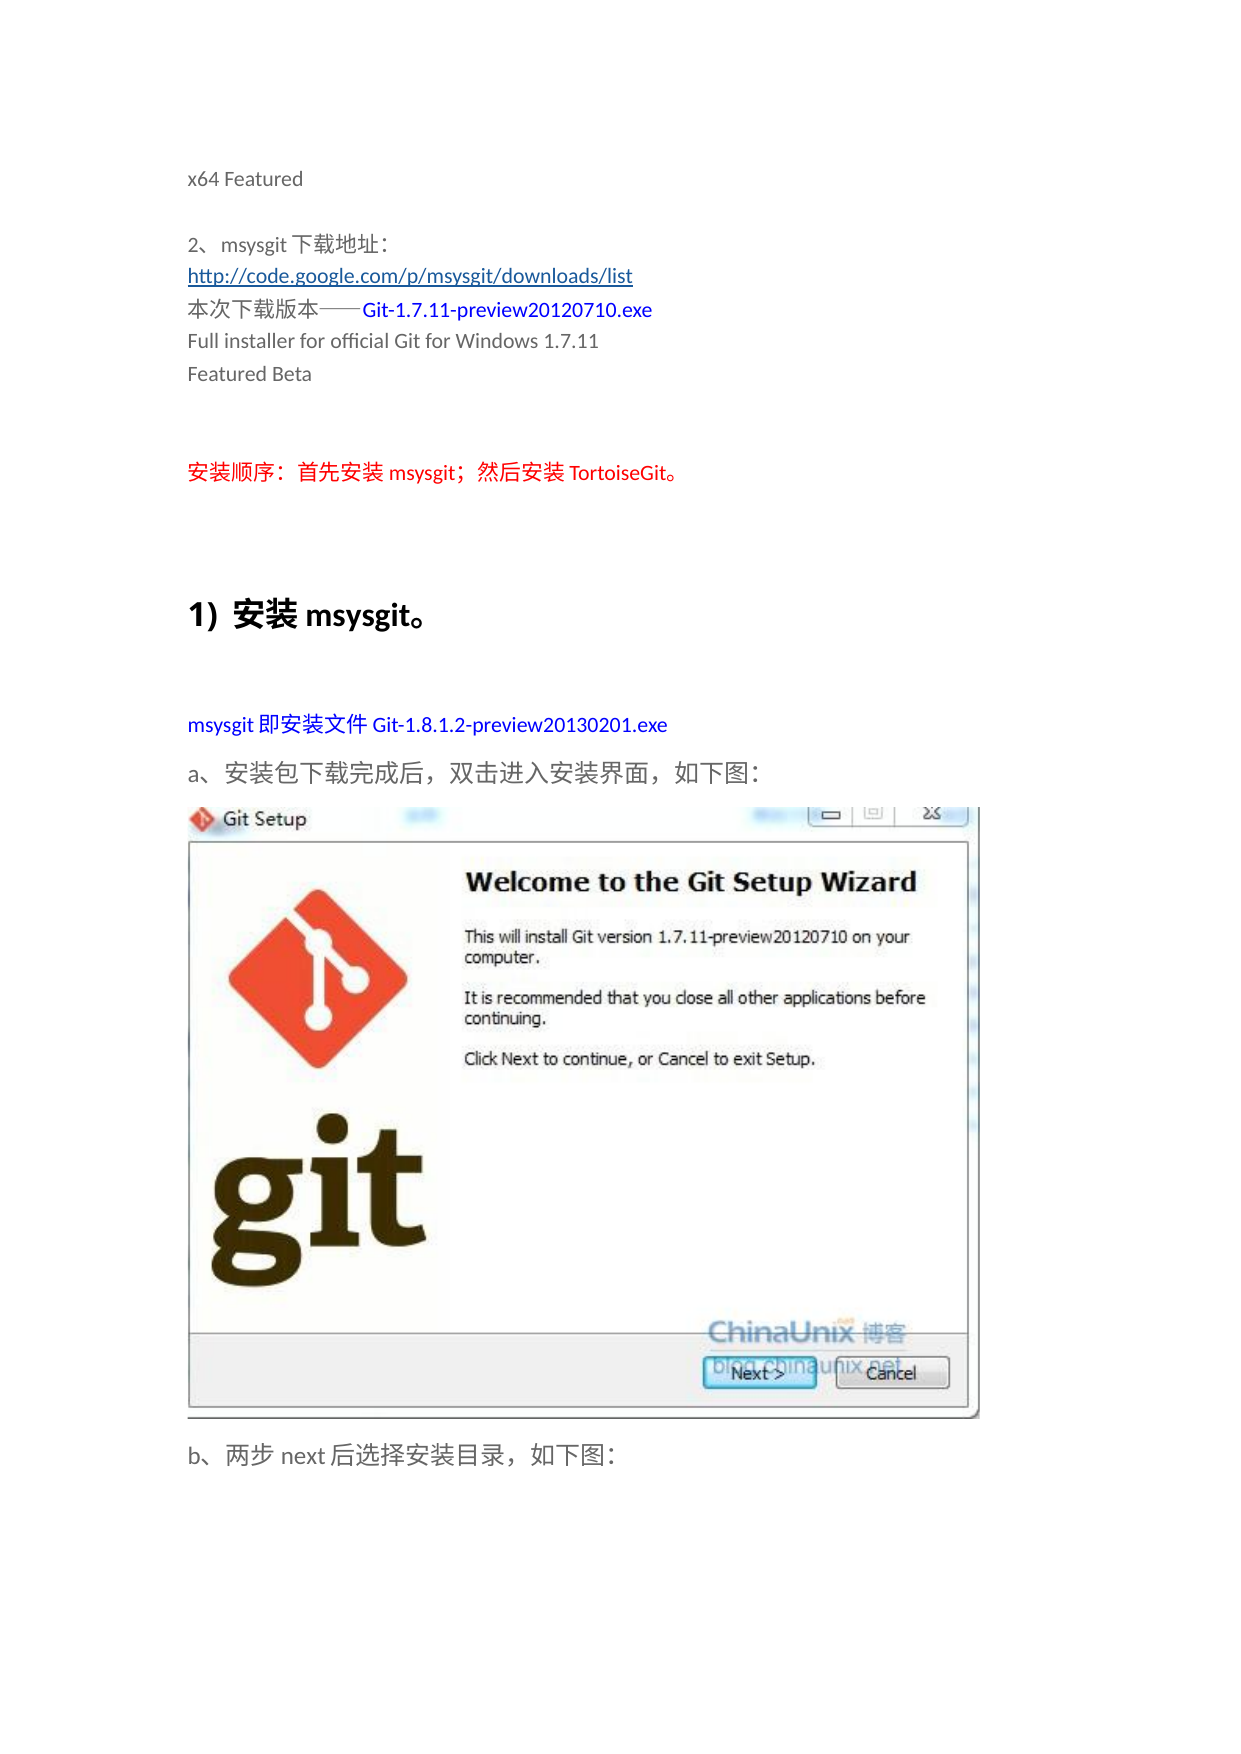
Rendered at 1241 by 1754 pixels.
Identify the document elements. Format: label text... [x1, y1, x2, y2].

text 2、msysgit下载地址： [187, 227, 1053, 259]
text Featured Beta [187, 357, 1053, 389]
text 安装顺序：首先安装msysgit；然后安装TortoiseGit。 [187, 454, 1053, 487]
text msysgit即安装文件Git-1.8.1.2-preview20130201.exe [187, 706, 1053, 739]
text 本次下载版本——Git-1.7.11-preview20120710.exe [187, 292, 1053, 324]
text x64 Featured [187, 162, 1053, 194]
text http://code.google.com/p/msysgit/downloads/list [187, 259, 1053, 292]
subtitle 安装msysgit。 [187, 579, 1053, 644]
text b、两步next后选择安装目录，如下图： [187, 1421, 1053, 1486]
text Full installer for official Git for Windows 1.7.11 [187, 324, 1053, 357]
picture [187, 807, 980, 1419]
text a、安装包下载完成后，双击进入安装界面，如下图： [187, 739, 1053, 804]
